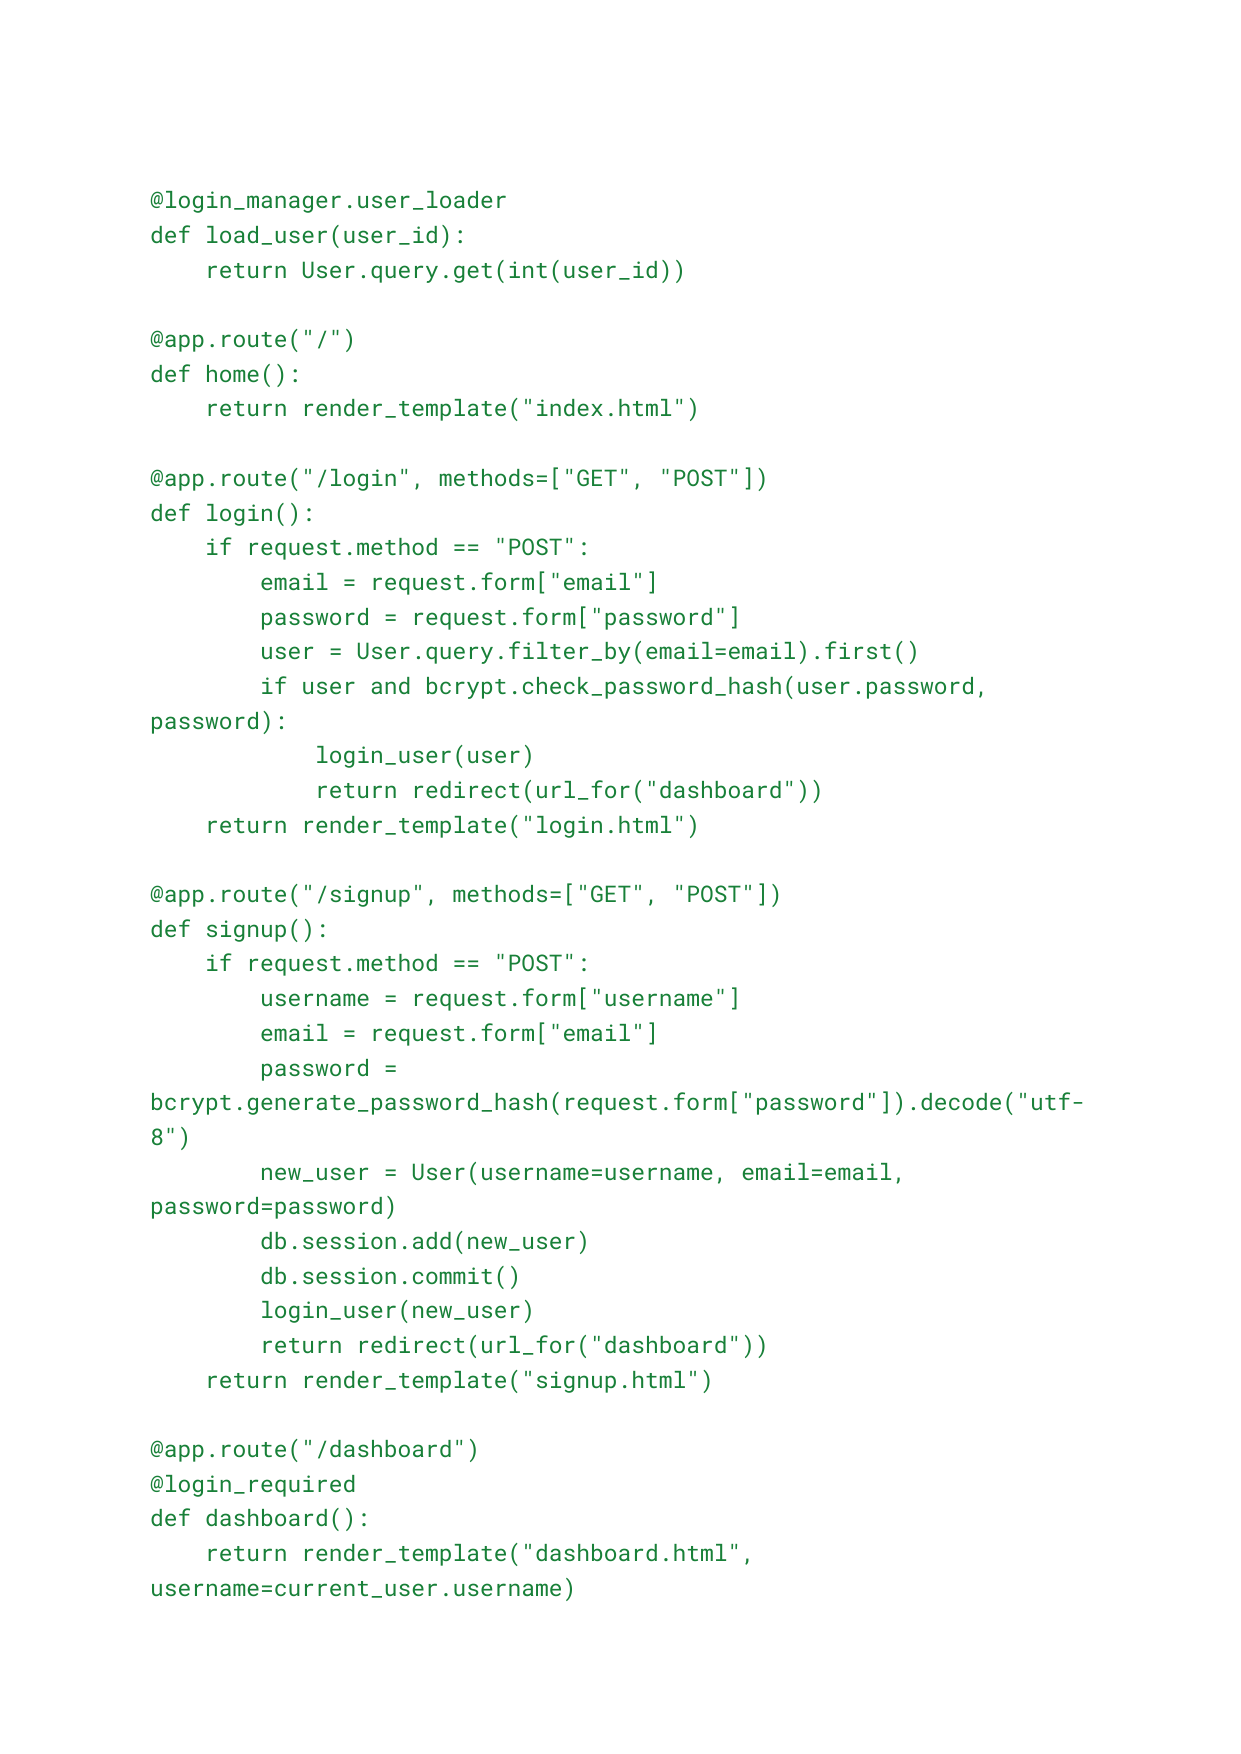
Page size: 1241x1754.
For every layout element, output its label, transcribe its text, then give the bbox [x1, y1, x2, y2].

text def signup(): [150, 913, 1090, 943]
text db.session.add(new_user) [150, 1225, 1090, 1256]
text @app.route("/signup", methods=["GET", "POST"]) [150, 878, 1090, 909]
text password = request.form["password"] [150, 601, 1090, 631]
text username = request.form["username"] [150, 982, 1090, 1013]
text def dashboard(): [150, 1503, 1090, 1533]
text return redirect(url_for("dashboard")) [150, 1329, 1090, 1359]
text def home(): [150, 358, 1090, 388]
text return render_template("index.html") [150, 393, 1090, 423]
text return render_template("dashboard.html", username=current_user.username) [150, 1537, 1090, 1602]
text @app.route("/dashboard") [150, 1433, 1090, 1464]
text return render_template("login.html") [150, 809, 1090, 839]
text db.session.commit() [150, 1260, 1090, 1290]
text new_user = User(username=username, email=email, password=password) [150, 1156, 1090, 1221]
text @login_manager.user_loader [150, 185, 1090, 215]
text if request.method == "POST": [150, 948, 1090, 978]
text login_user(user) [150, 740, 1090, 770]
text def login(): [150, 497, 1090, 527]
text return User.query.get(int(user_id)) [150, 254, 1090, 284]
text if request.method == "POST": [150, 532, 1090, 562]
text def load_user(user_id): [150, 219, 1090, 249]
text @app.route("/login", methods=["GET", "POST"]) [150, 462, 1090, 492]
text if user and bcrypt.check_password_hash(user.password, password): [150, 670, 1090, 735]
text login_user(new_user) [150, 1295, 1090, 1325]
text return render_template("signup.html") [150, 1364, 1090, 1394]
text user = User.query.filter_by(email=email).first() [150, 636, 1090, 666]
text @app.route("/") [150, 323, 1090, 354]
text email = request.form["email"] [150, 1017, 1090, 1047]
text email = request.form["email"] [150, 566, 1090, 596]
text return redirect(url_for("dashboard")) [150, 774, 1090, 804]
text @login_required [150, 1468, 1090, 1498]
text password = bcrypt.generate_password_hash(request.form["password"]).decode("utf-8") [150, 1052, 1090, 1151]
